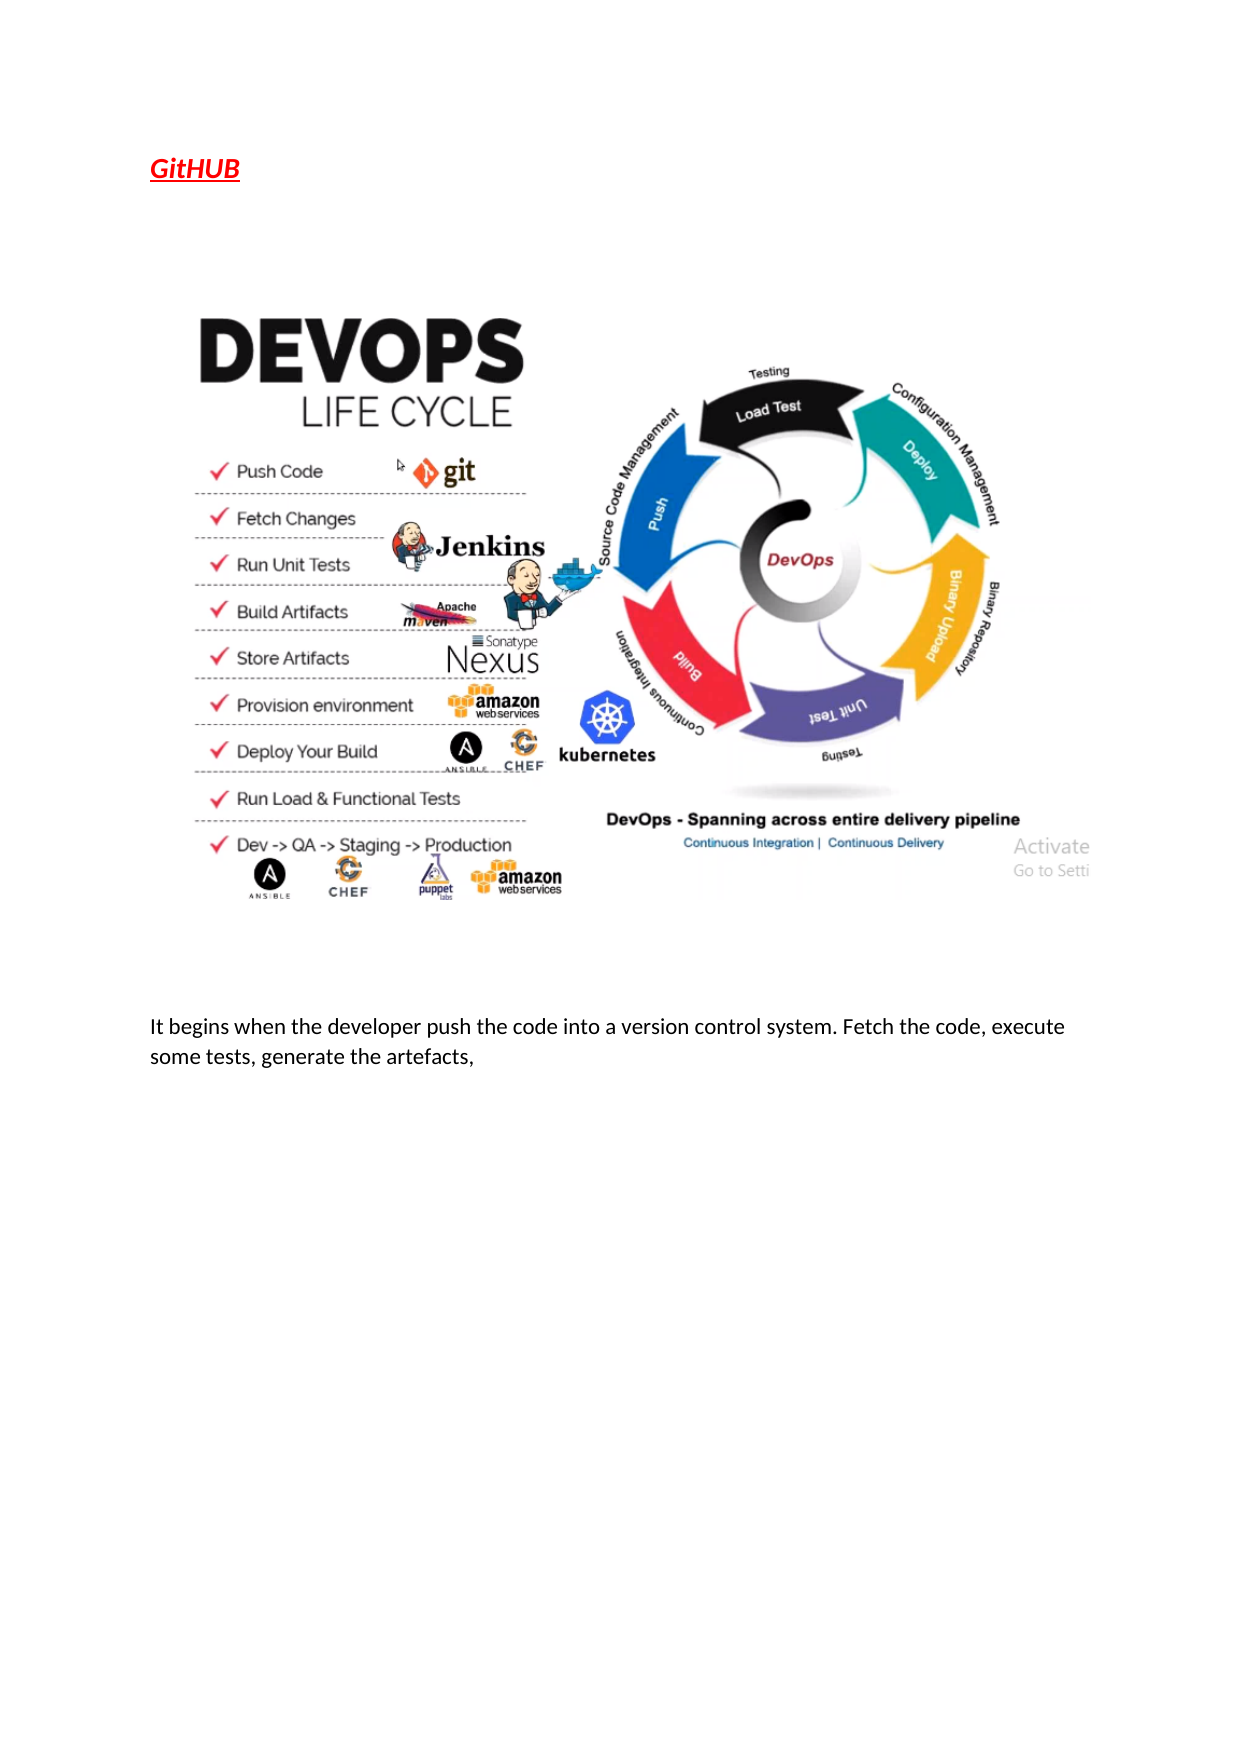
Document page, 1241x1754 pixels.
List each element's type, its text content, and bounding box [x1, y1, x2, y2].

text It begins when the developer push the code into a version control system. Fetch the code, execute some tests, generate the artefacts, [150, 1012, 1090, 1070]
picture [150, 318, 1091, 900]
text GitHUB [150, 150, 1090, 186]
